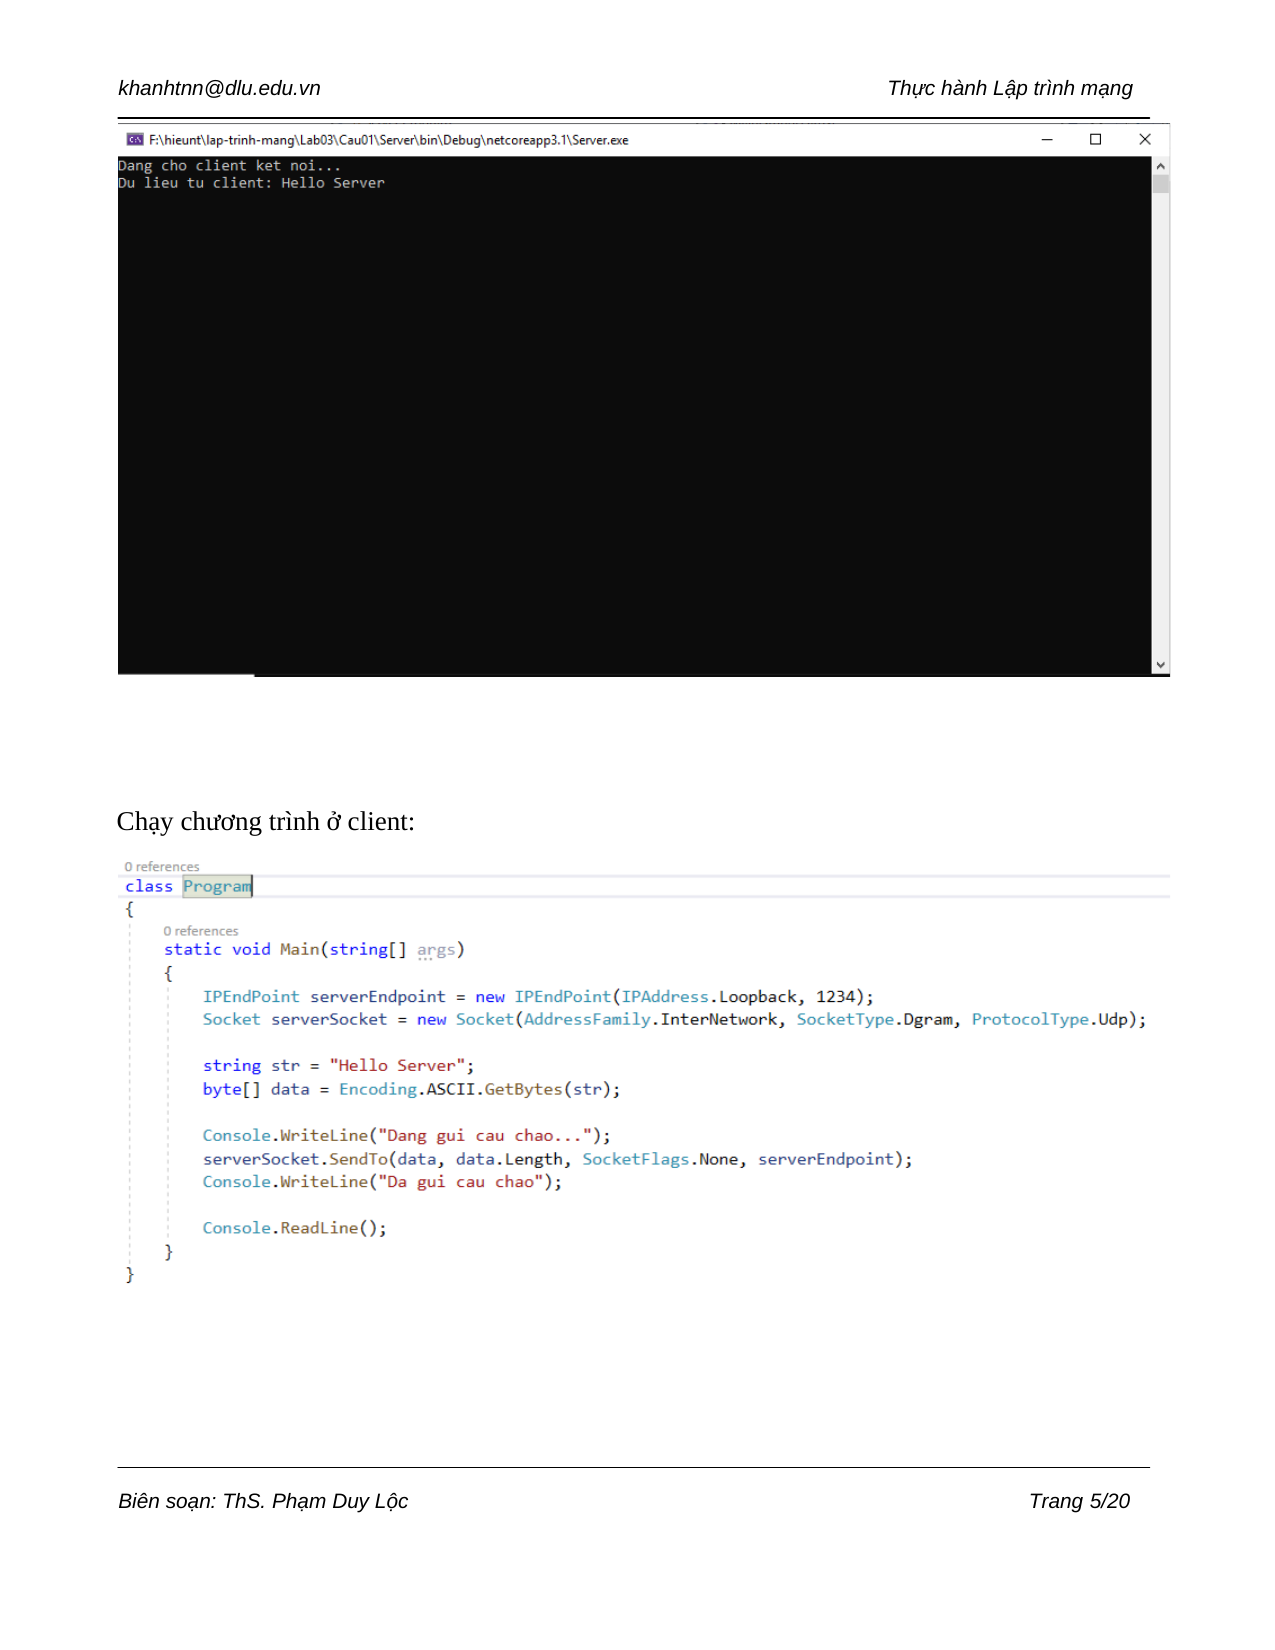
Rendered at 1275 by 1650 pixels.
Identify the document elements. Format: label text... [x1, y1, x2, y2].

text Chạy chương trình ở client: [116, 805, 1158, 836]
picture [118, 123, 1171, 677]
picture [118, 861, 1171, 1291]
